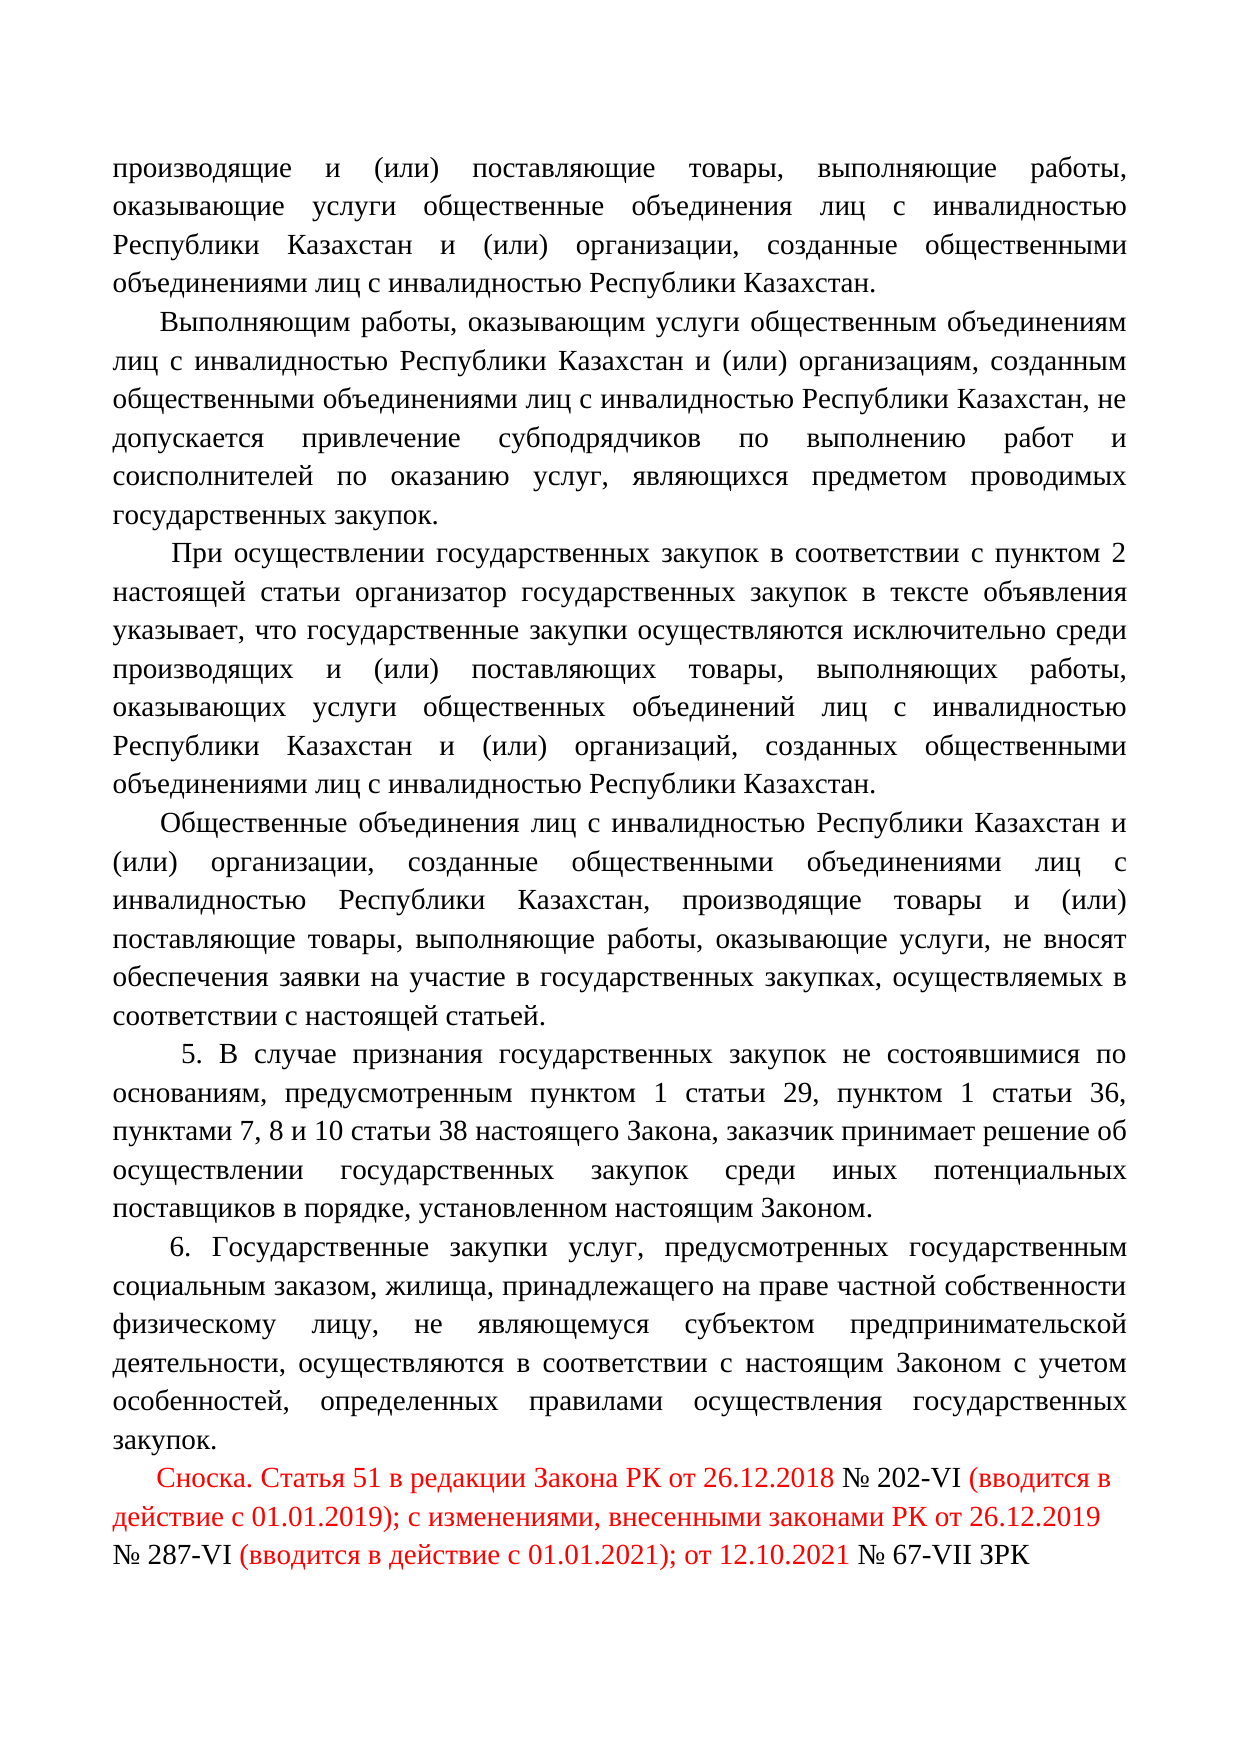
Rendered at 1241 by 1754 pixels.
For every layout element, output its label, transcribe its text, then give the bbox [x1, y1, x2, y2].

text При осуществлении государственных закупок в соответствии с пунктом 2 настоящей статьи организатор государственных закупок в тексте объявления указывает, что государственные закупки осуществляются исключительно среди производящих и (или) поставляющих товары, выполняющих работы, оказывающих услуги общественных объединений лиц с инвалидностью Республики Казахстан и (или) организаций, созданных общественными объединениями лиц с инвалидностью Республики Казахстан. [112, 535, 1128, 800]
text 6. Государственные закупки услуг, предусмотренных государственным социальным заказом, жилища, принадлежащего на праве частной собственности физическому лицу, не являющемуся субъектом предпринимательской деятельности, осуществляются в соответствии с настоящим Законом с учетом особенностей, определенных правилами осуществления государственных закупок. [112, 1229, 1128, 1455]
text Общественные объединения лиц с инвалидностью Республики Казахстан и (или) организации, созданные общественными объединениями лиц с инвалидностью Республики Казахстан, производящие товары и (или) поставляющие товары, выполняющие работы, оказывающие услуги, не вносят обеспечения заявки на участие в государственных закупках, осуществляемых в соответствии с настоящей статьей. [112, 805, 1128, 1031]
text Выполняющим работы, оказывающим услуги общественным объединениям лиц с инвалидностью Республики Казахстан и (или) организациям, созданным общественными объединениями лиц с инвалидностью Республики Казахстан, не допускается привлечение субподрядчиков по выполнению работ и соисполнителей по оказанию услуг, являющихся предметом проводимых государственных закупок. [112, 304, 1128, 530]
text 5. В случае признания государственных закупок не состоявшимися по основаниям, предусмотренным пунктом 1 статьи 29, пунктом 1 статьи 36, пунктами 7, 8 и 10 статьи 38 настоящего Закона, заказчик принимает решение об осуществлении государственных закупок среди иных потенциальных поставщиков в порядке, установленном настоящим Законом. [112, 1036, 1128, 1224]
